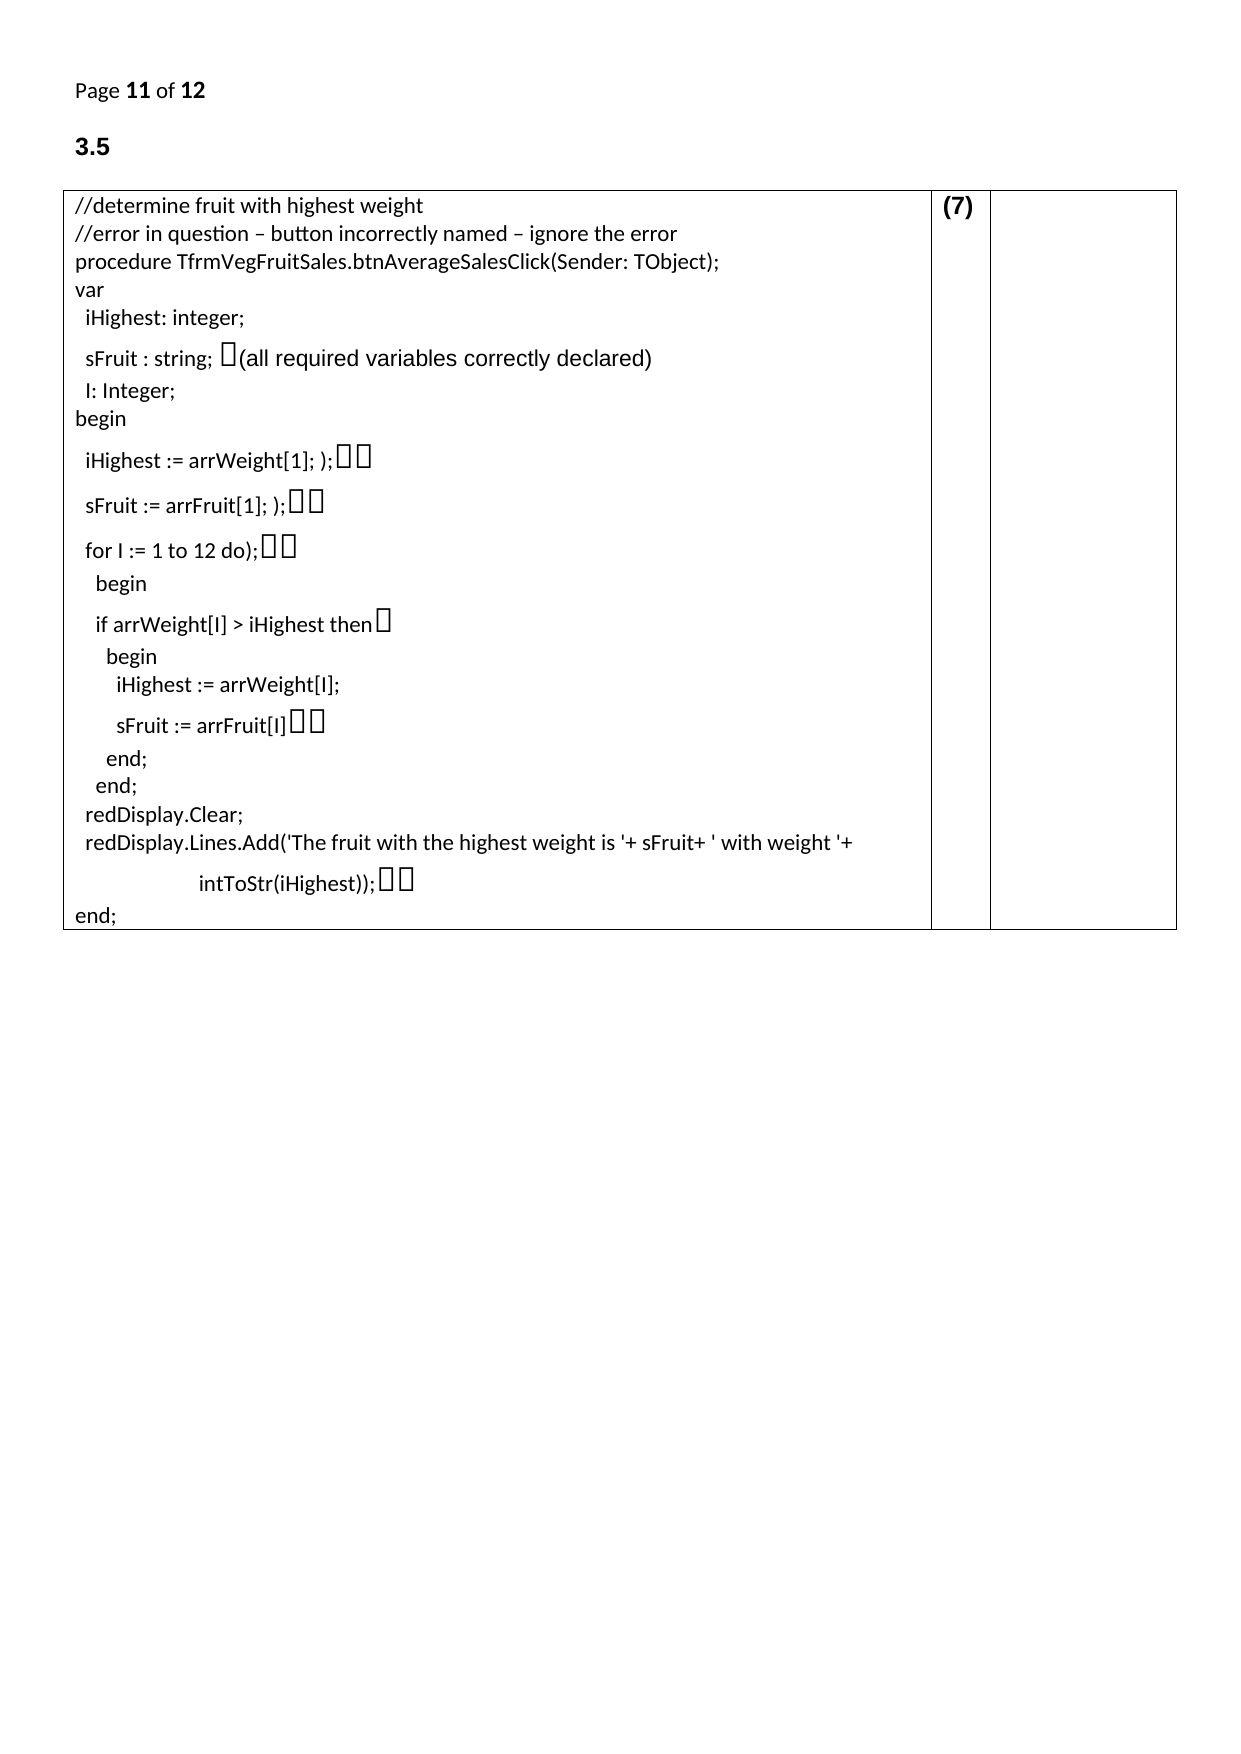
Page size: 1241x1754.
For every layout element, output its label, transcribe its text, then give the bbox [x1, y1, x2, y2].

text 3.5 [75, 132, 1165, 161]
table_header (7) [932, 191, 990, 929]
table_header //determine fruit with highest weight //error in question – button incorrectly named – ignore the error procedure TfrmVegFruitSales.btnAverageSalesClick(Sender: TObject); var iHighest: integer; sFruit : string; (all required variables correctly declared) I: Integer; begin iHighest := arrWeight[1]; ); sFruit := arrFruit[1]; ); for I := 1 to 12 do); begin if arrWeight[I] > iHighest then begin iHighest := arrWeight[I]; sFruit := arrFruit[I] end; end; redDisplay.Clear; redDisplay.Lines.Add('The fruit with the highest weight is '+ sFruit+ ' with weight '+ intToStr(iHighest)); end; [64, 191, 931, 929]
table_header [991, 191, 1176, 929]
